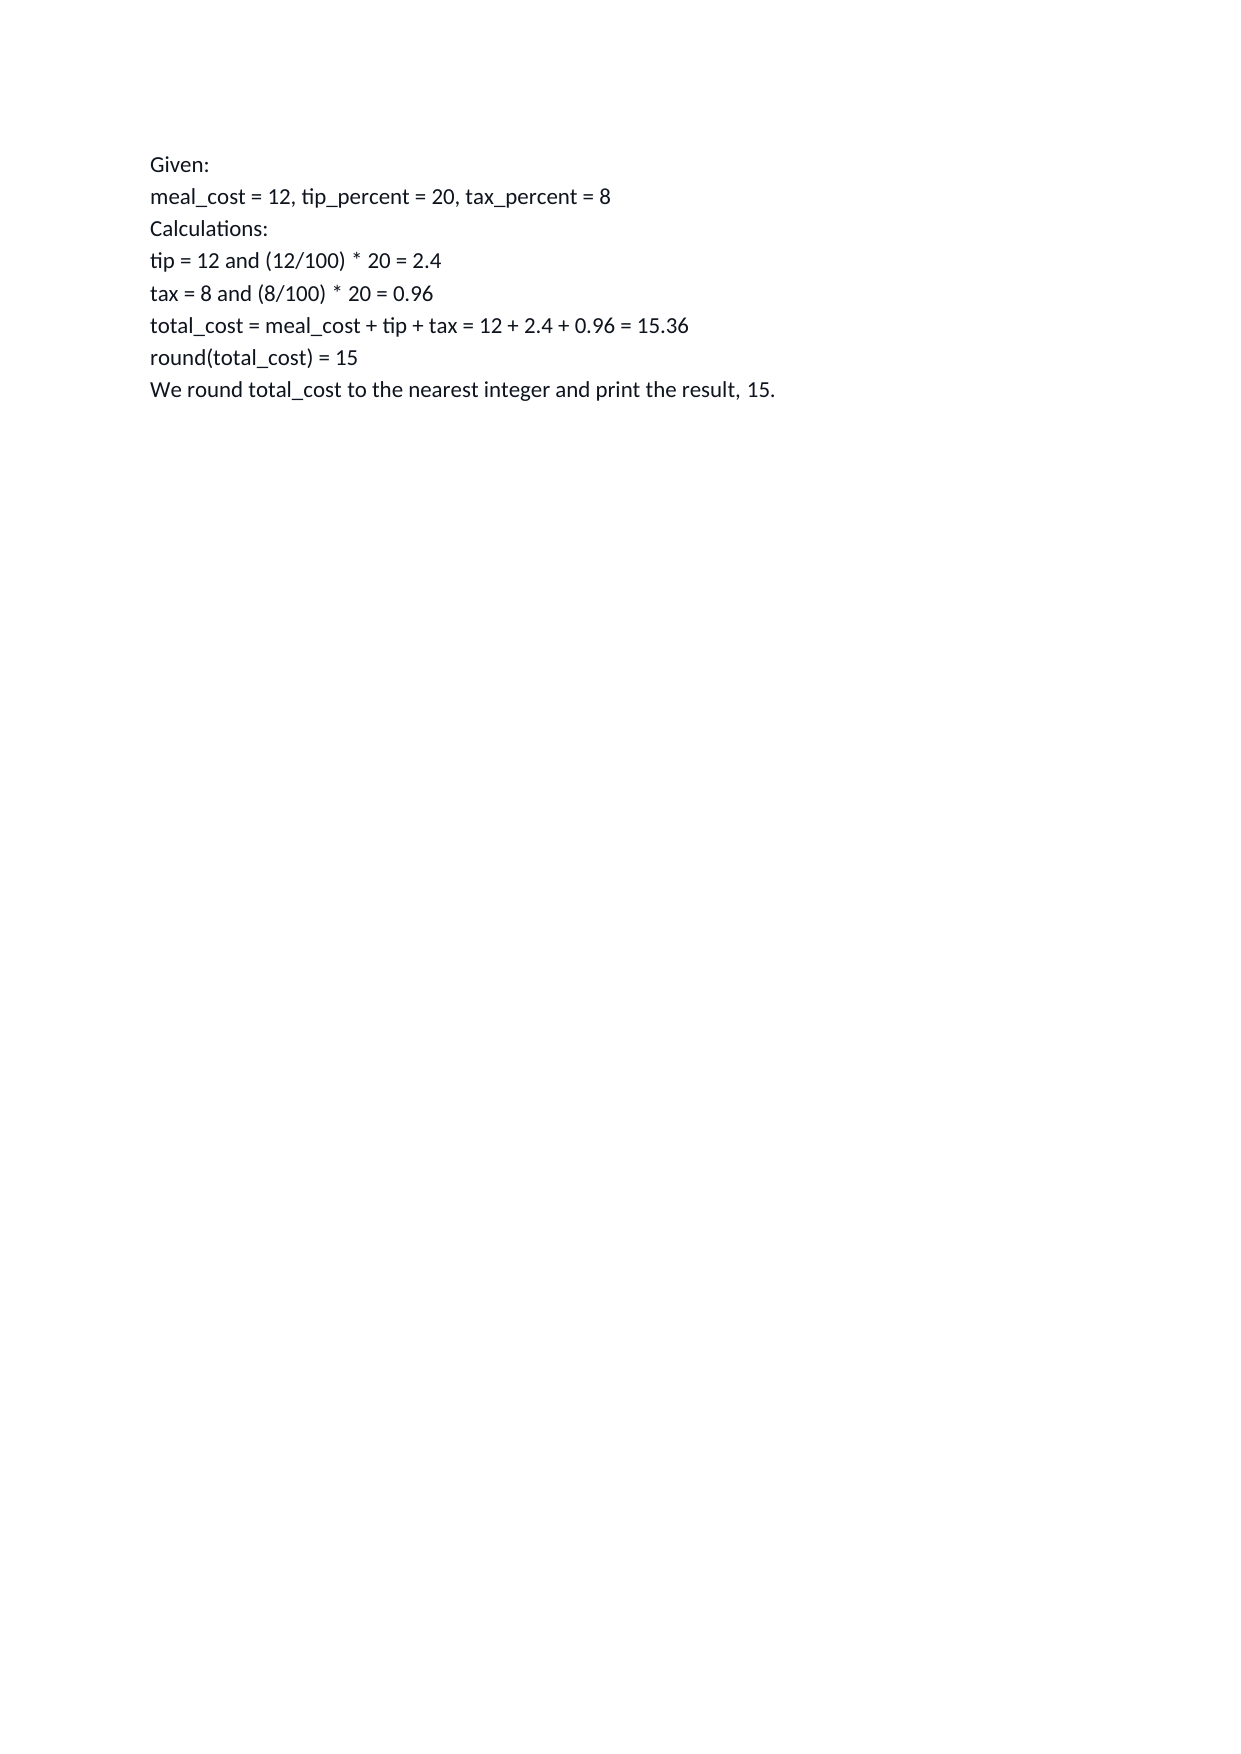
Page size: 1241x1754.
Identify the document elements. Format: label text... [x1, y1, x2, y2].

text round(total_cost) = 15 [150, 343, 1090, 371]
text Calculations: tip = 12 and (12/100) * 20 = 2.4 [150, 214, 1090, 274]
text We round total_cost to the nearest integer and print the result, 15. [150, 375, 1090, 403]
text meal_cost = 12, tip_percent = 20, tax_percent = 8 [150, 182, 1090, 210]
text total_cost = meal_cost + tip + tax = 12 + 2.4 + 0.96 = 15.36 [150, 311, 1090, 339]
text tax = 8 and (8/100) * 20 = 0.96 [150, 279, 1090, 307]
text Given: [150, 150, 1090, 178]
